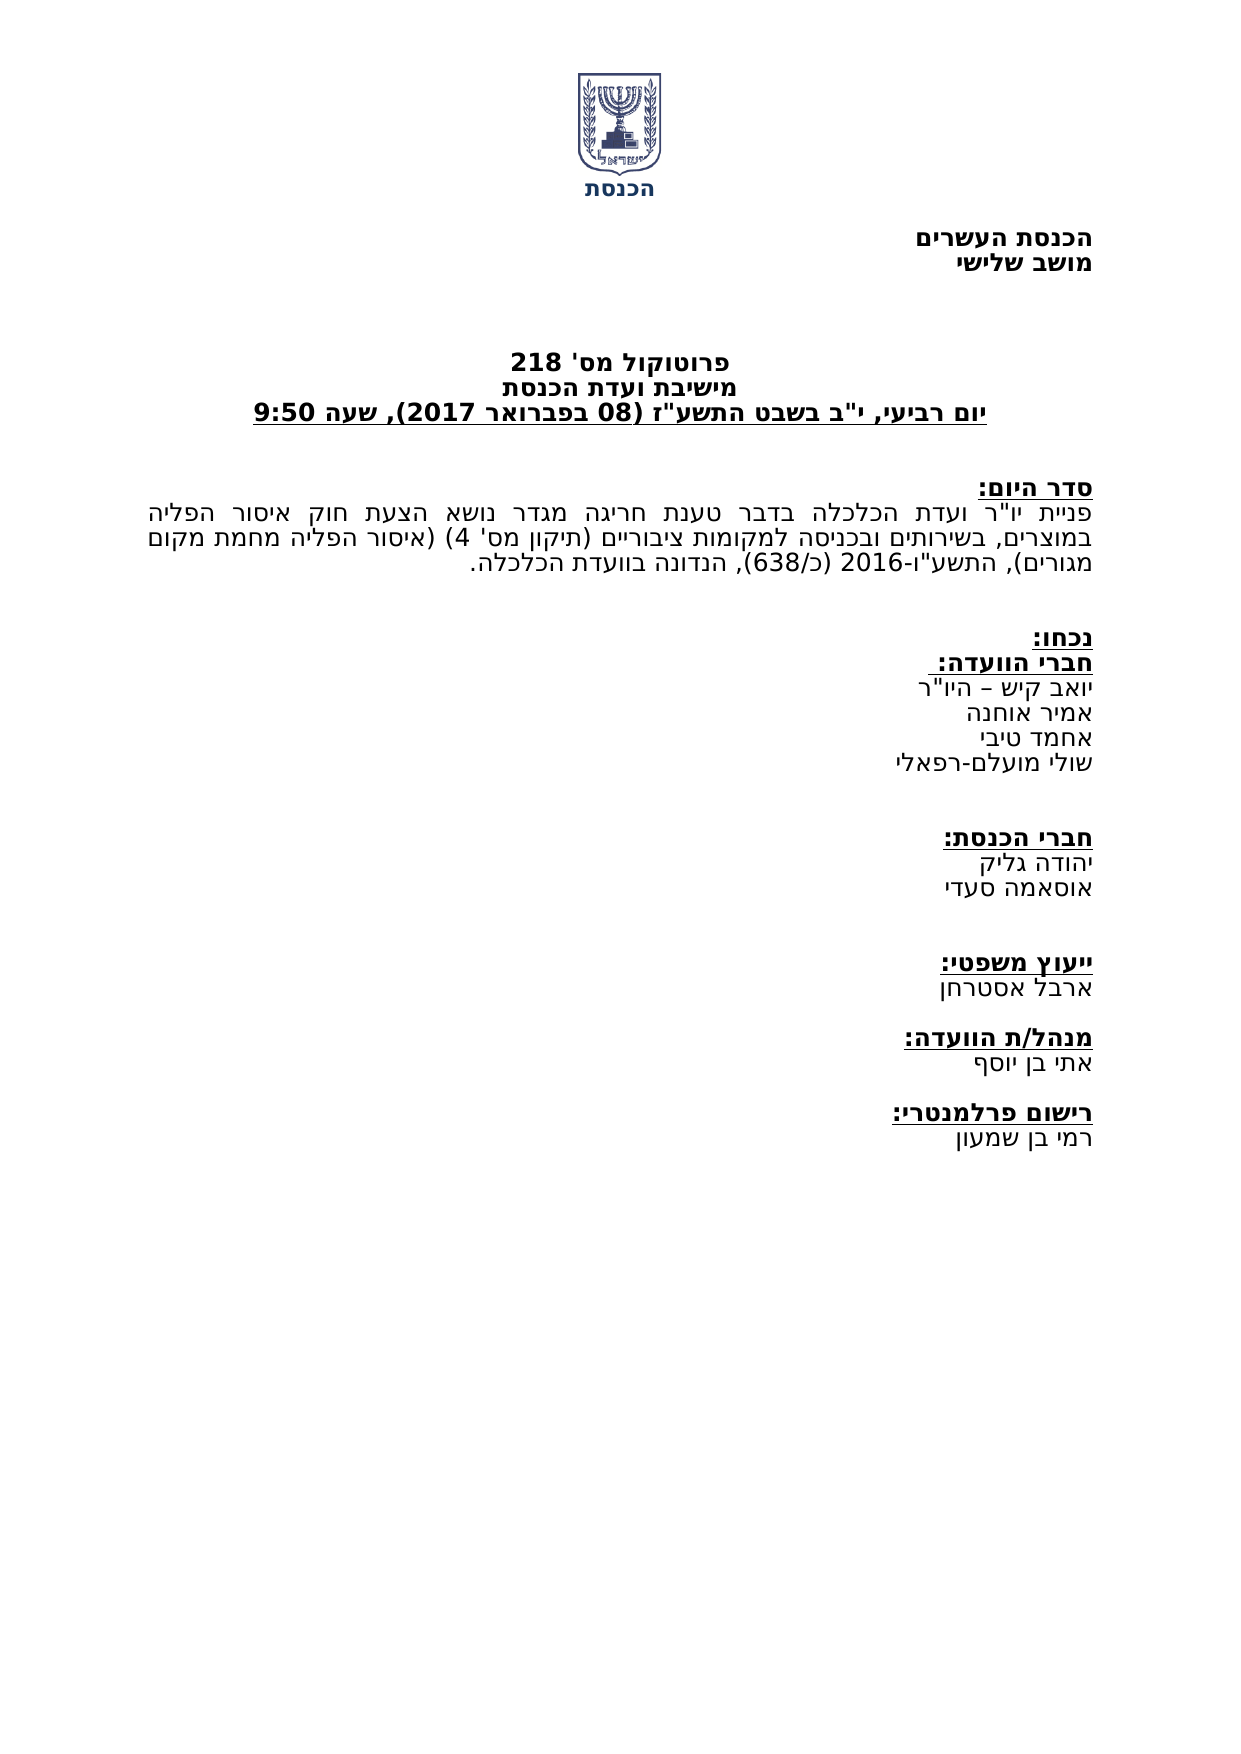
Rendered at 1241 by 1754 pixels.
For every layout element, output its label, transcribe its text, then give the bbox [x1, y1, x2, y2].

text מישיבת ועדת הכנסת [147, 377, 1093, 402]
text אחמד טיבי [147, 727, 1093, 752]
text סדר היום: [147, 477, 1093, 502]
text אוסאמה סעדי [147, 877, 1093, 902]
text יהודה גליק [147, 852, 1093, 877]
text ארבל אסטרחן [147, 977, 1093, 1002]
text נכחו: [147, 627, 1093, 652]
text שולי מועלם-רפאלי [147, 752, 1093, 777]
text פניית יו"ר ועדת הכלכלה בדבר טענת חריגה מגדר נושא הצעת חוק איסור הפליה במוצרים, בשירותים ובכניסה למקומות ציבוריים (תיקון מס' 4) (איסור הפליה מחמת מקום מגורים), התשע"ו-2016 (כ/638), הנדונה בוועדת הכלכלה. [147, 502, 1093, 577]
text פרוטוקול מס' 218 [147, 352, 1093, 377]
text יואב קיש – היו"ר [147, 677, 1093, 702]
text ייעוץ משפטי: [147, 952, 1093, 977]
text חברי הוועדה: [147, 652, 1093, 677]
text אתי בן יוסף [147, 1052, 1093, 1077]
text הכנסת העשרים [147, 227, 1093, 252]
text רמי בן שמעון [147, 1127, 1093, 1152]
text מושב שלישי [147, 252, 1093, 277]
text חברי הכנסת: [147, 827, 1093, 852]
text אמיר אוחנה [147, 702, 1093, 727]
picture [578, 73, 662, 176]
text רישום פרלמנטרי: [147, 1102, 1093, 1127]
text יום רביעי, י"ב בשבט התשע"ז (08 בפברואר 2017), שעה 9:50 [147, 402, 1093, 427]
text מנהל/ת הוועדה: [147, 1027, 1093, 1052]
